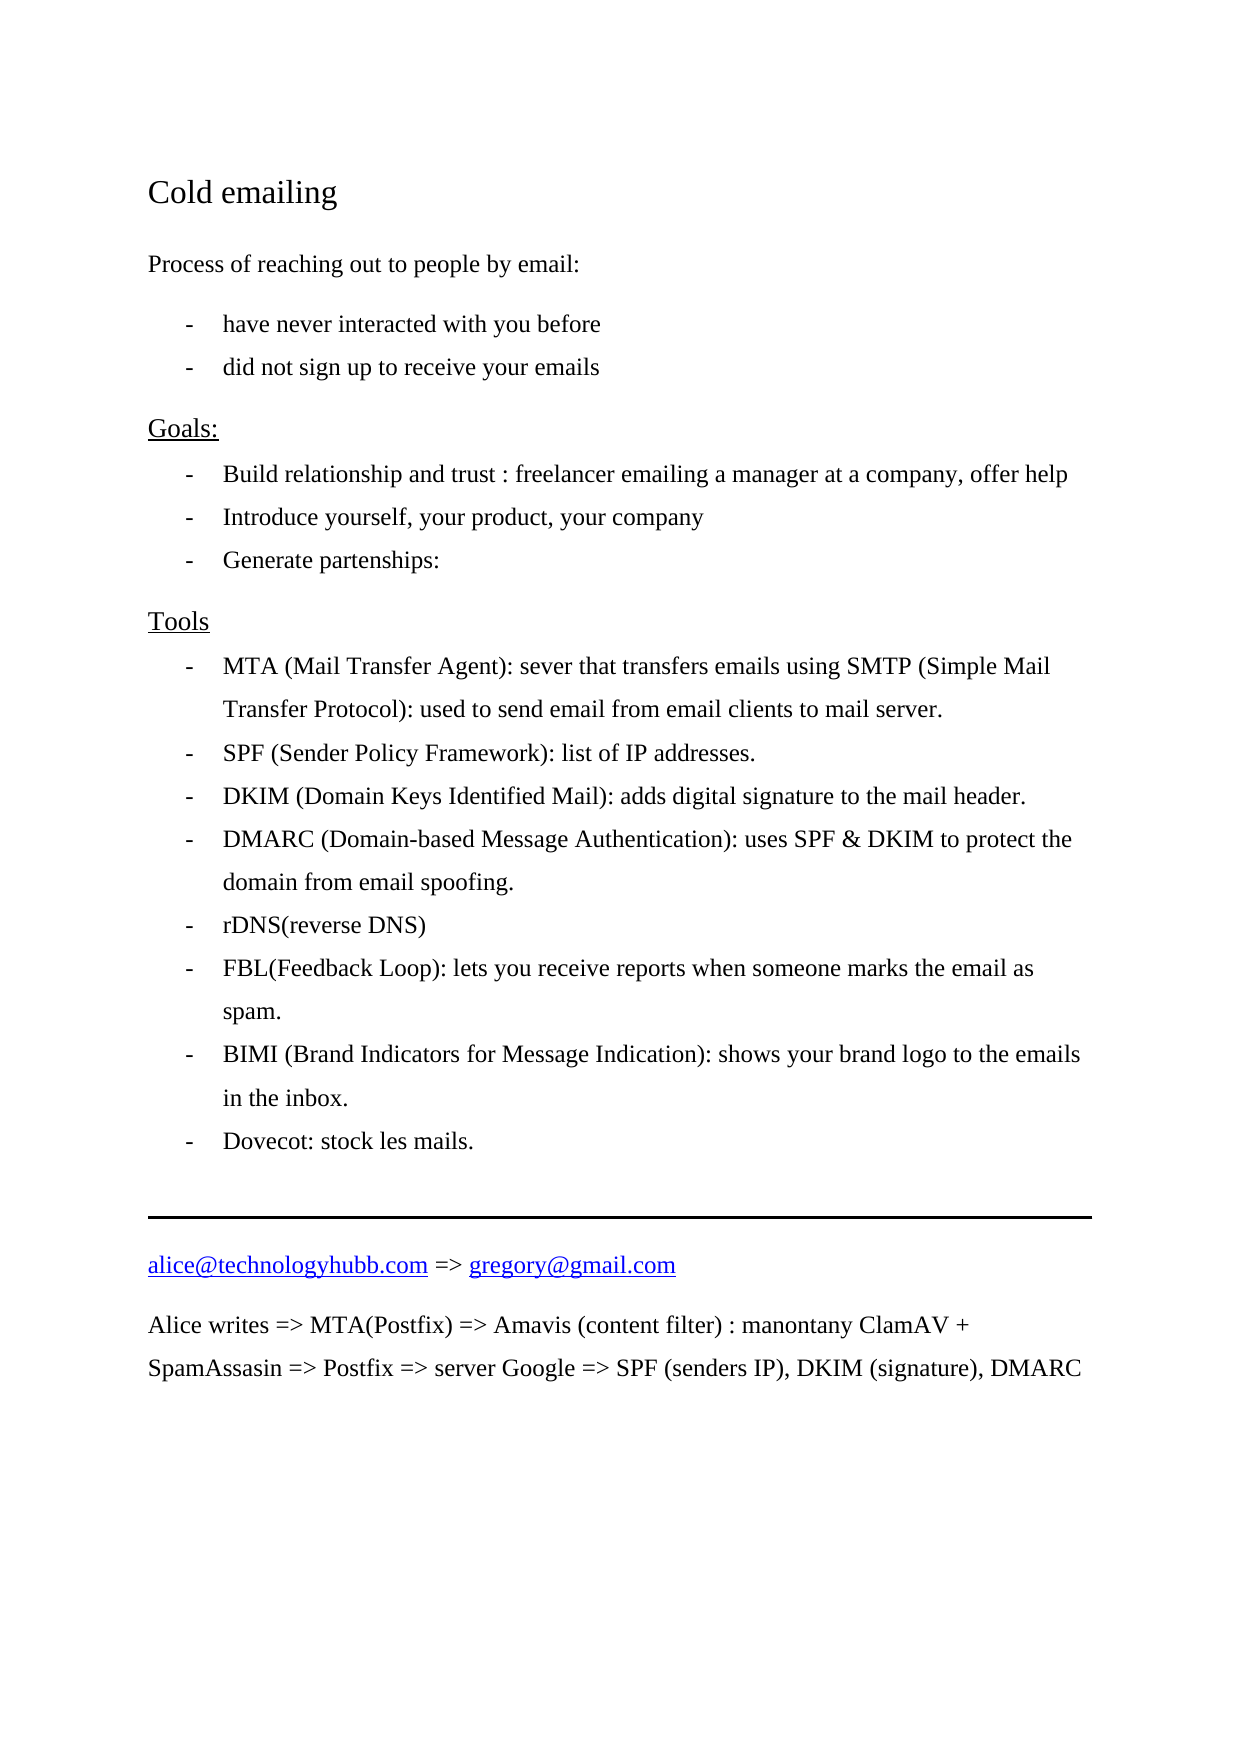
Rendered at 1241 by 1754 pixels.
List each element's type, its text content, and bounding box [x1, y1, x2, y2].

subtitle Cold emailing [148, 173, 1092, 211]
list Build relationship and trust : freelancer emailing a manager at a company, offer help [185, 459, 1092, 487]
text Process of reaching out to people by email: [148, 249, 1092, 278]
text alice@technologyhubb.com => gregory@gmail.com [148, 1251, 1092, 1279]
subtitle Tools [148, 605, 1092, 636]
list Generate partenships: [185, 545, 1092, 574]
list did not sign up to receive your emails [185, 352, 1092, 381]
list Dovecot: stock les mails. [185, 1126, 1092, 1154]
list DMARC (Domain-based Message Authentication): uses SPF & DKIM to protect the domain from email spoofing. [185, 824, 1092, 896]
list MTA (Mail Transfer Agent): sever that transfers emails using SMTP (Simple Mail Transfer Protocol): used to send email from email clients to mail server. [185, 651, 1092, 723]
list BIMI (Brand Indicators for Message Indication): shows your brand logo to the emails in the inbox. [185, 1039, 1092, 1111]
list rDNS(reverse DNS) [185, 910, 1092, 939]
text Alice writes => MTA(Postfix) => Amavis (content filter) : manontany ClamAV + SpamAssasin => Postfix => server Google => SPF (senders IP), DKIM (signature), DMARC [148, 1310, 1092, 1382]
subtitle Goals: [148, 412, 1092, 443]
list FBL(Feedback Loop): lets you receive reports when someone marks the email as spam. [185, 953, 1092, 1025]
list have never interacted with you before [185, 309, 1092, 338]
list DKIM (Domain Keys Identified Mail): adds digital signature to the mail header. [185, 781, 1092, 809]
list Introduce yourself, your product, your company [185, 502, 1092, 531]
list SPF (Sender Policy Framework): list of IP addresses. [185, 738, 1092, 766]
